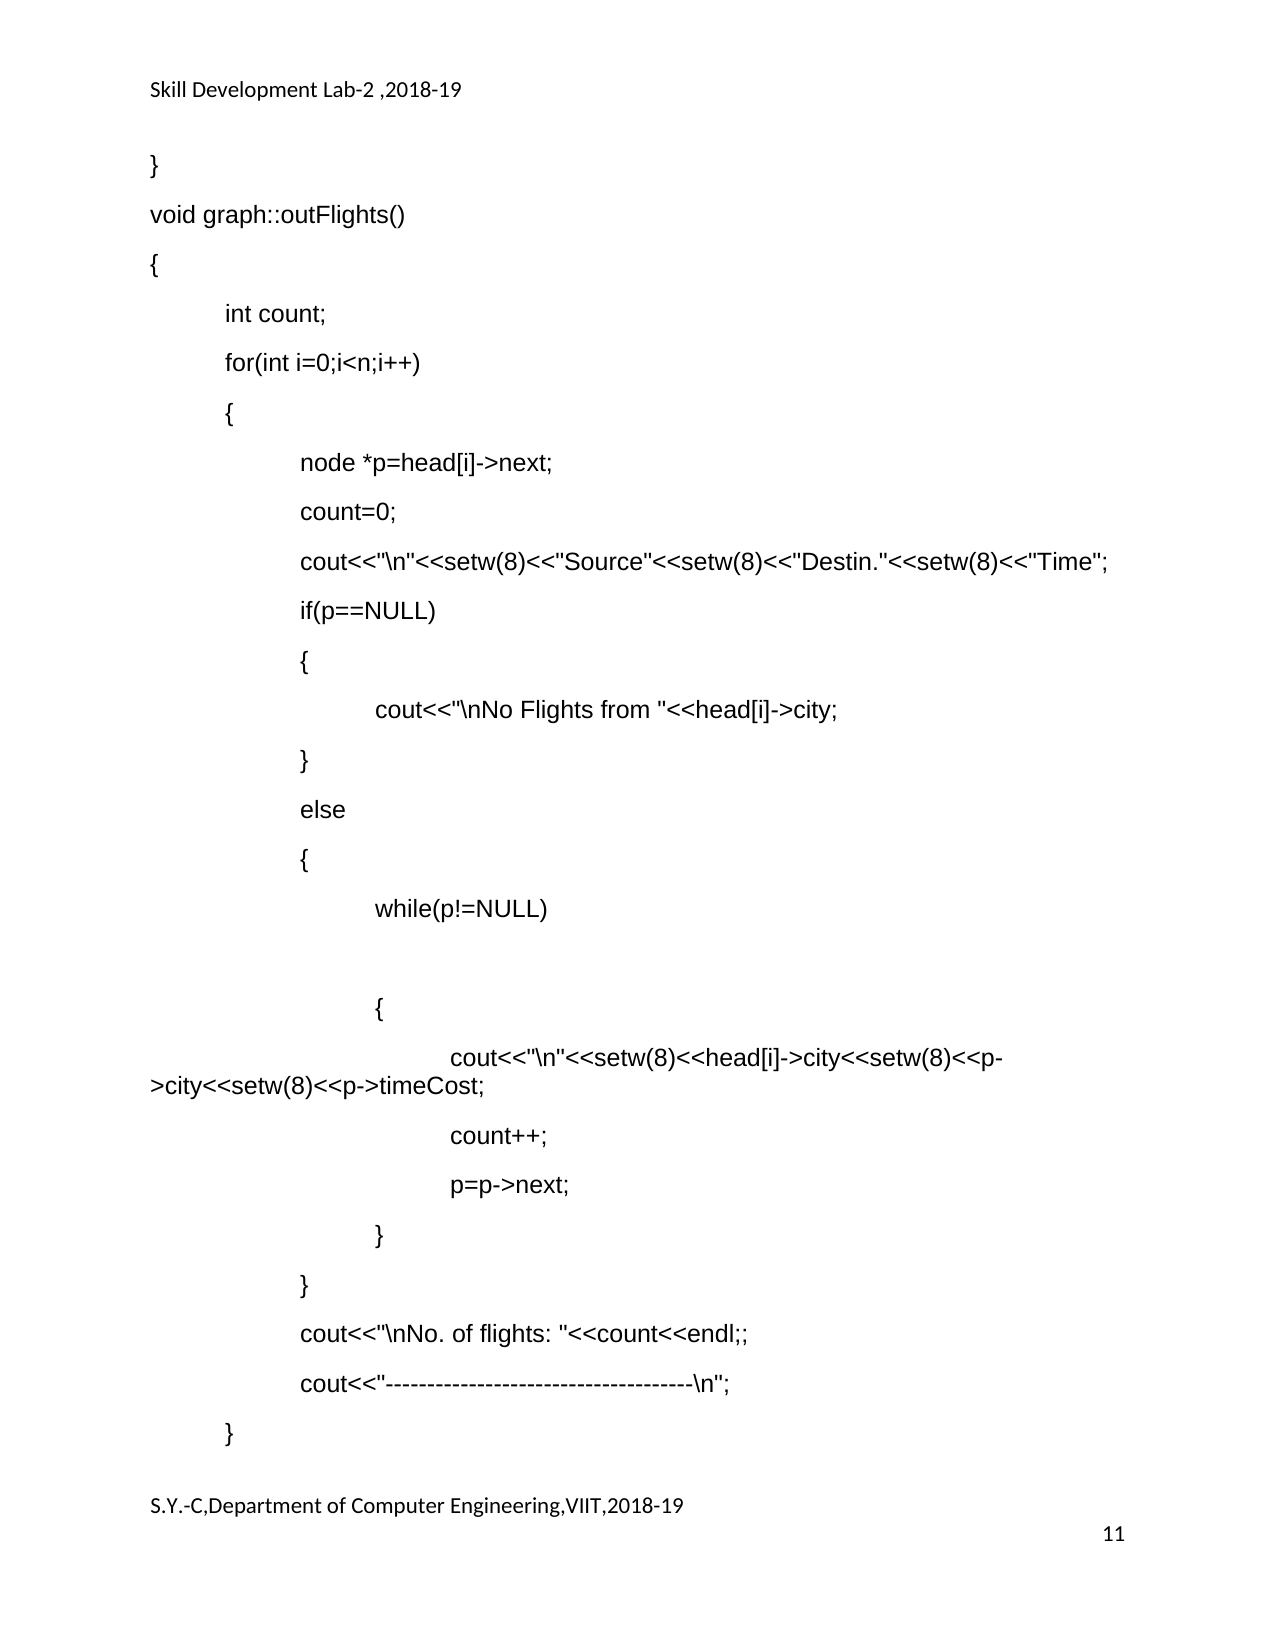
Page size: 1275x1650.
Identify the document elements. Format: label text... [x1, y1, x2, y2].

text int count; [150, 299, 1125, 327]
text count++; [150, 1121, 1125, 1149]
text { [150, 249, 1125, 278]
text cout<<"\n"<<setw(8)<<head[i]->city<<setw(8)<<p->city<<setw(8)<<p->timeCost; [150, 1042, 1125, 1100]
text cout<<"\nNo. of flights: "<<count<<endl;; [150, 1319, 1125, 1348]
text } [150, 1269, 1125, 1298]
text } [150, 745, 1125, 774]
text node *p=head[i]->next; [150, 447, 1125, 476]
text { [150, 398, 1125, 427]
text if(p==NULL) [150, 596, 1125, 625]
text p=p->next; [150, 1170, 1125, 1199]
text cout<<"-------------------------------------\n"; [150, 1369, 1125, 1397]
text { [150, 993, 1125, 1022]
text cout<<"\n"<<setw(8)<<"Source"<<setw(8)<<"Destin."<<setw(8)<<"Time"; [150, 547, 1125, 575]
text } [150, 150, 1125, 179]
text while(p!=NULL) [150, 894, 1125, 922]
text count=0; [150, 497, 1125, 526]
text for(int i=0;i<n;i++) [150, 348, 1125, 377]
text { [150, 646, 1125, 674]
text else [150, 794, 1125, 823]
text { [150, 844, 1125, 873]
text } [150, 1418, 1125, 1447]
text cout<<"\nNo Flights from "<<head[i]->city; [150, 695, 1125, 724]
text } [150, 1220, 1125, 1249]
text void graph::outFlights() [150, 199, 1125, 228]
